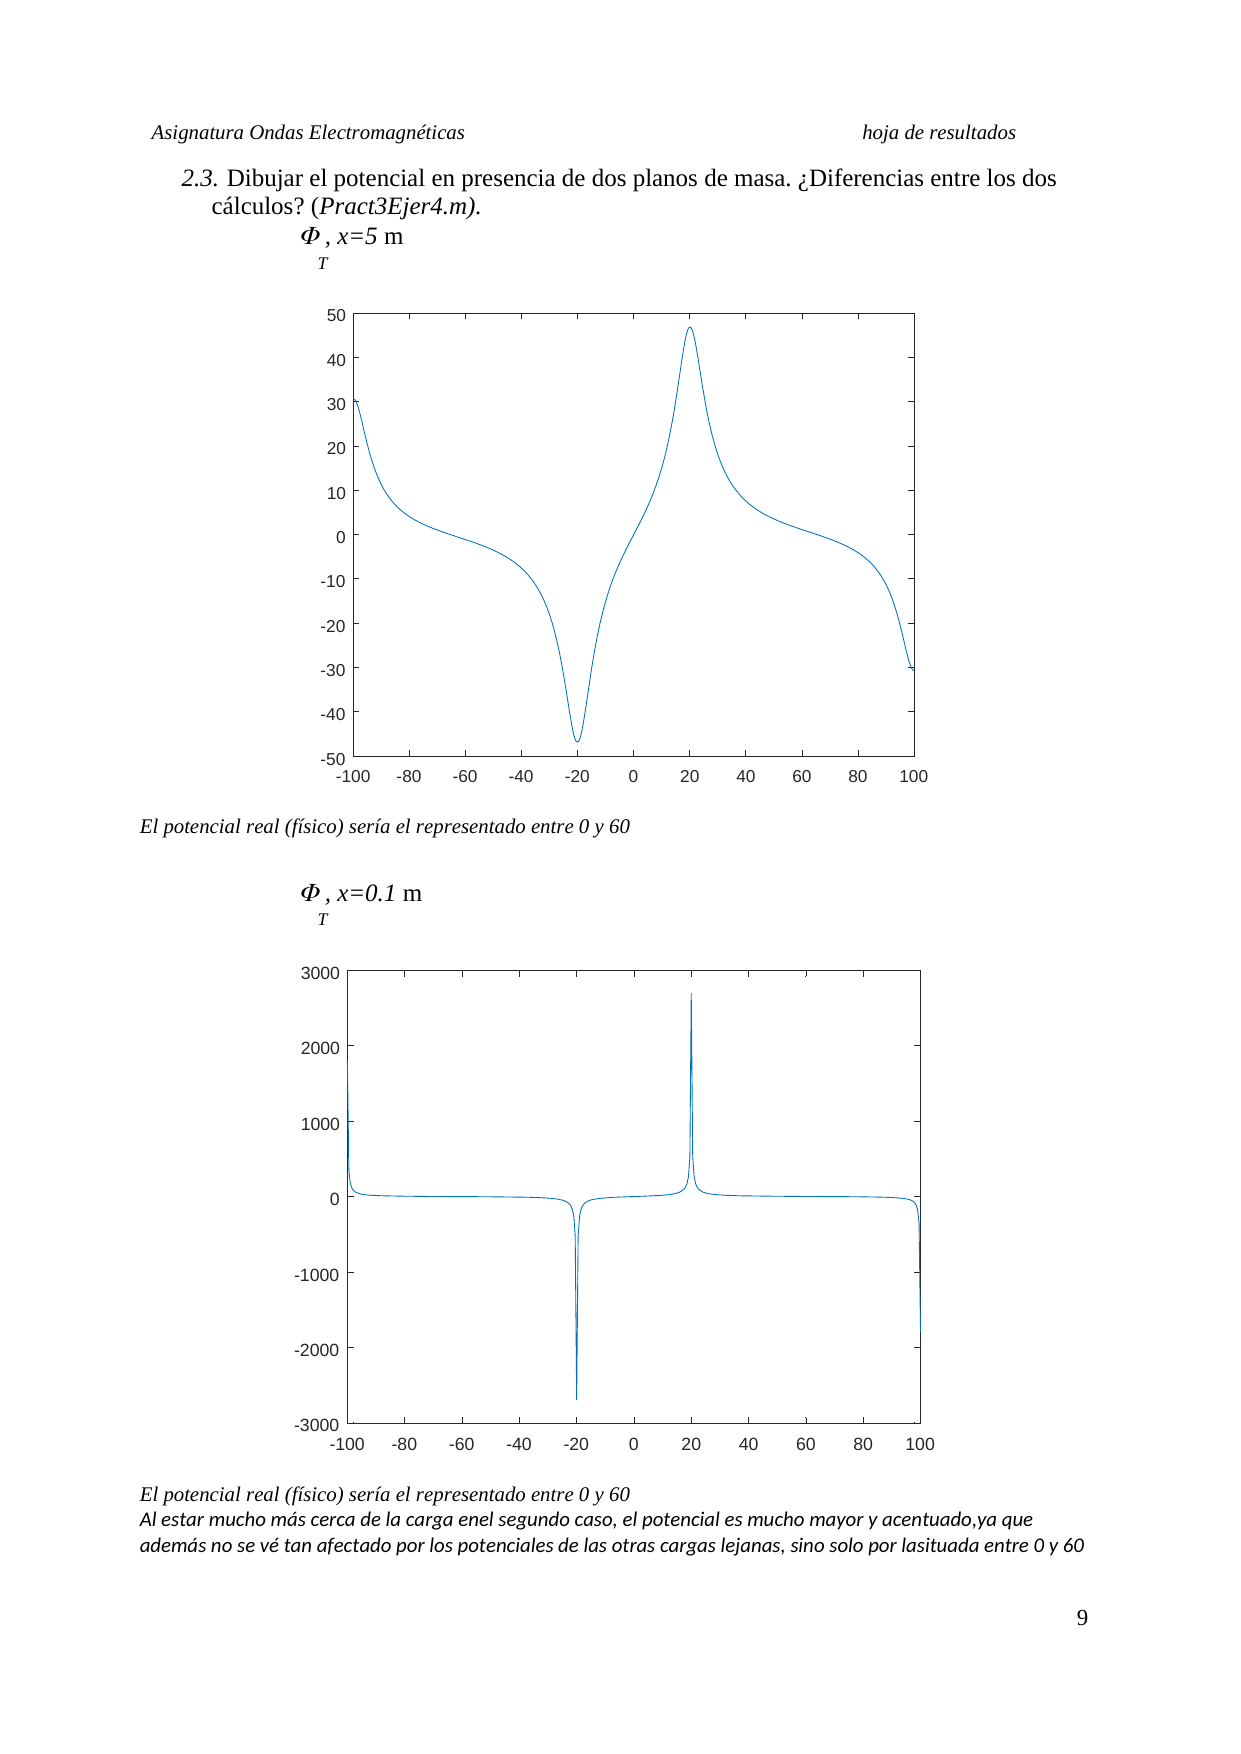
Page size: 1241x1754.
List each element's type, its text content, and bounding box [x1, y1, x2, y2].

text El potencial real (físico) sería el representado entre 0 y 60 [139, 814, 1101, 838]
text El potencial real (físico) sería el representado entre 0 y 60 [139, 1482, 1101, 1506]
text T [317, 909, 1101, 929]
subtitle Dibujar el potencial en presencia de dos planos de masa. ¿Diferencias entre los dos cálculos? (Pract3Ejer4.m). [181, 163, 1057, 220]
text T [317, 253, 1101, 273]
text  , x=5 m [298, 220, 1101, 251]
text  , x=0.1 m [298, 876, 1101, 907]
text Al estar mucho más cerca de la carga enel segundo caso, el potencial es mucho mayor y acentuado,ya que además no se vé tan afectado por los potenciales de las otras cargas lejanas, sino solo por lasituada entre 0 y 60 [139, 1506, 1101, 1557]
